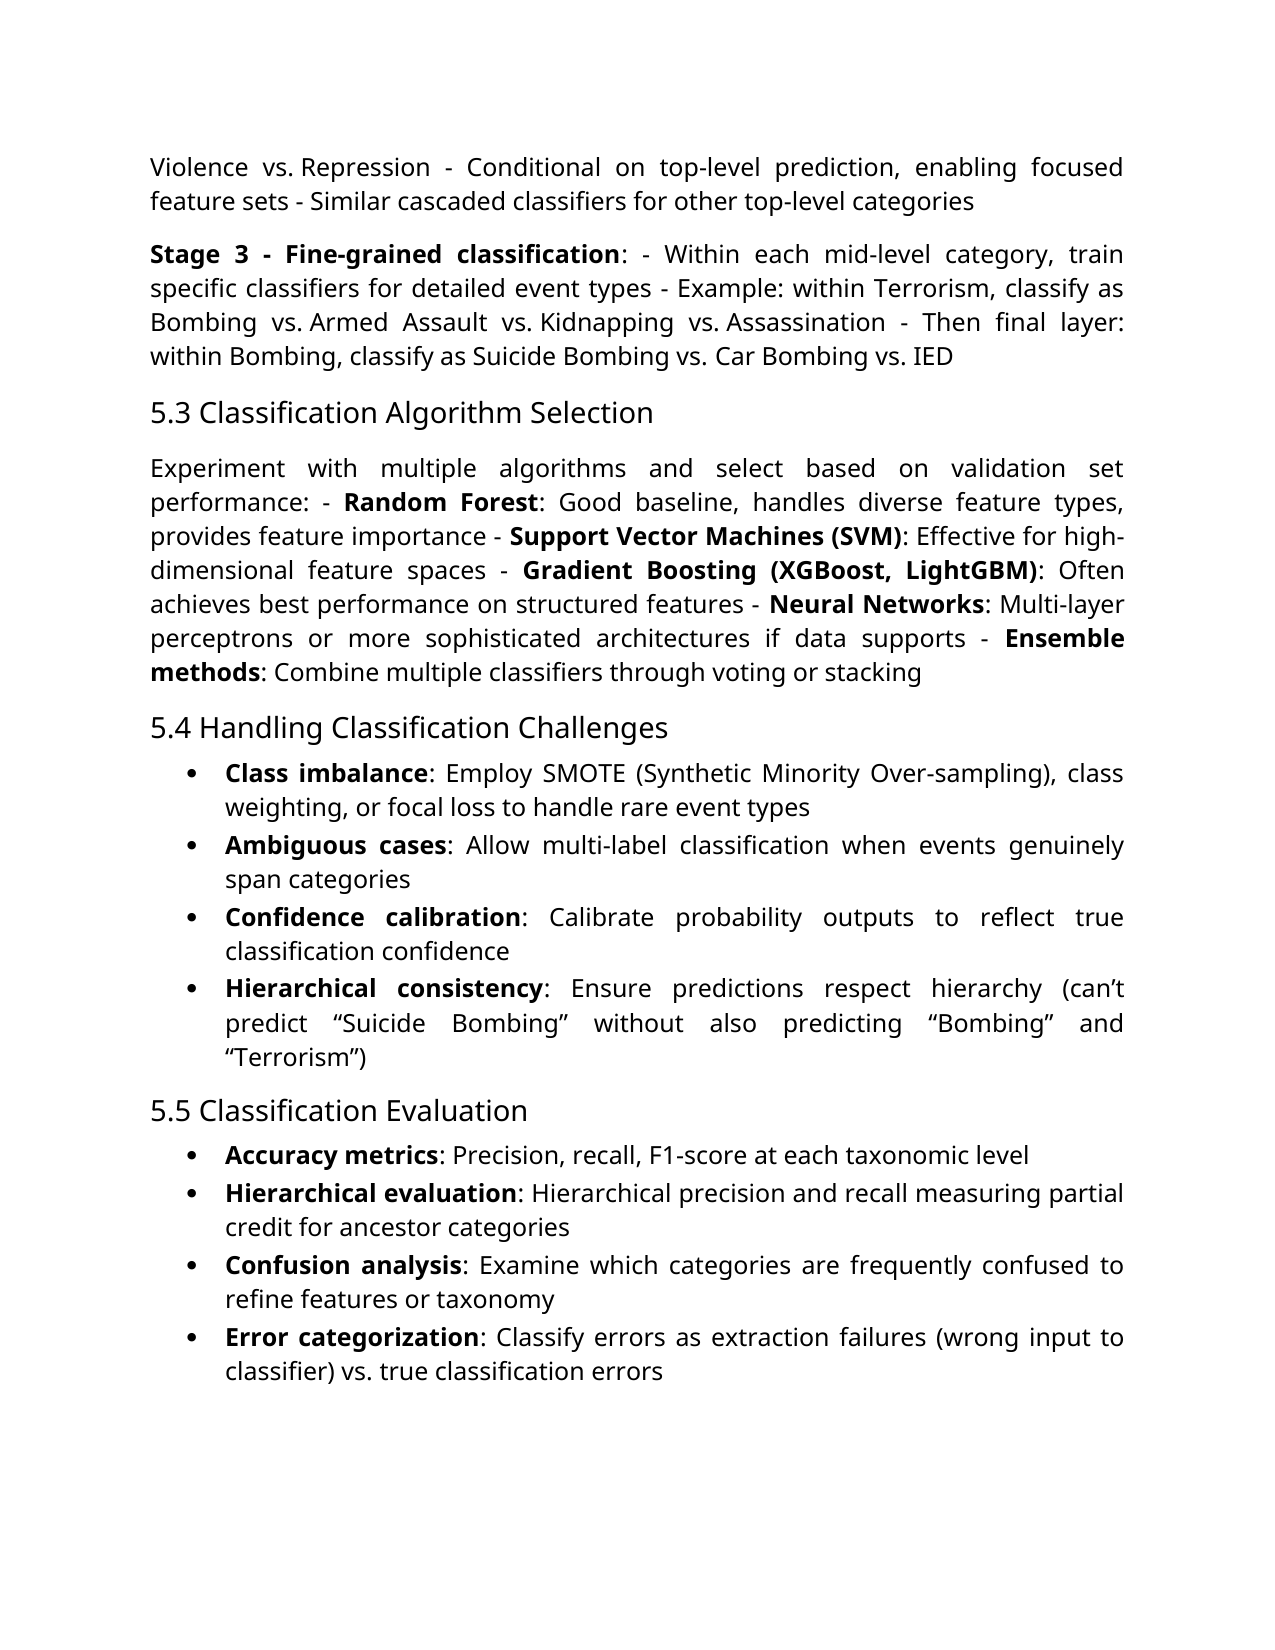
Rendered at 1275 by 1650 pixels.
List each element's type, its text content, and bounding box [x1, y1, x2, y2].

list Confidence calibration: Calibrate probability outputs to reflect true classification confidence [187, 899, 1125, 967]
list Class imbalance: Employ SMOTE (Synthetic Minority Over-sampling), class weighting, or focal loss to handle rare event types [187, 756, 1125, 824]
list Hierarchical evaluation: Hierarchical precision and recall measuring partial credit for ancestor categories [187, 1176, 1125, 1244]
subtitle 5.5 Classification Evaluation [150, 1090, 1125, 1130]
list Accuracy metrics: Precision, recall, F1-score at each taxonomic level [187, 1138, 1125, 1172]
list Confusion analysis: Examine which categories are frequently confused to refine features or taxonomy [187, 1248, 1125, 1316]
list Error categorization: Classify errors as extraction failures (wrong input to classifier) vs. true classification errors [187, 1319, 1125, 1388]
text Experiment with multiple algorithms and select based on validation set performance: - Random Forest: Good baseline, handles diverse feature types, provides feature importance - Support Vector Machines (SVM): Effective for high-dimensional feature spaces - Gradient Boosting (XGBoost, LightGBM): Often achieves best performance on structured features - Neural Networks: Multi-layer perceptrons or more sophisticated architectures if data supports - Ensemble methods: Combine multiple classifiers through voting or stacking [150, 450, 1125, 689]
list Hierarchical consistency: Ensure predictions respect hierarchy (can’t predict “Suicide Bombing” without also predicting “Bombing” and “Terrorism”) [187, 971, 1125, 1073]
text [150, 150, 1125, 218]
subtitle 5.4 Handling Classification Challenges [150, 707, 1125, 747]
subtitle 5.3 Classification Algorithm Selection [150, 392, 1125, 432]
text Stage 3 - Fine-grained classification: - Within each mid-level category, train specific classifiers for detailed event types - Example: within Terrorism, classify as Bombing vs. Armed Assault vs. Kidnapping vs. Assassination - Then final layer: within Bombing, classify as Suicide Bombing vs. Car Bombing vs. IED [150, 237, 1125, 373]
list Ambiguous cases: Allow multi-label classification when events genuinely span categories [187, 827, 1125, 896]
